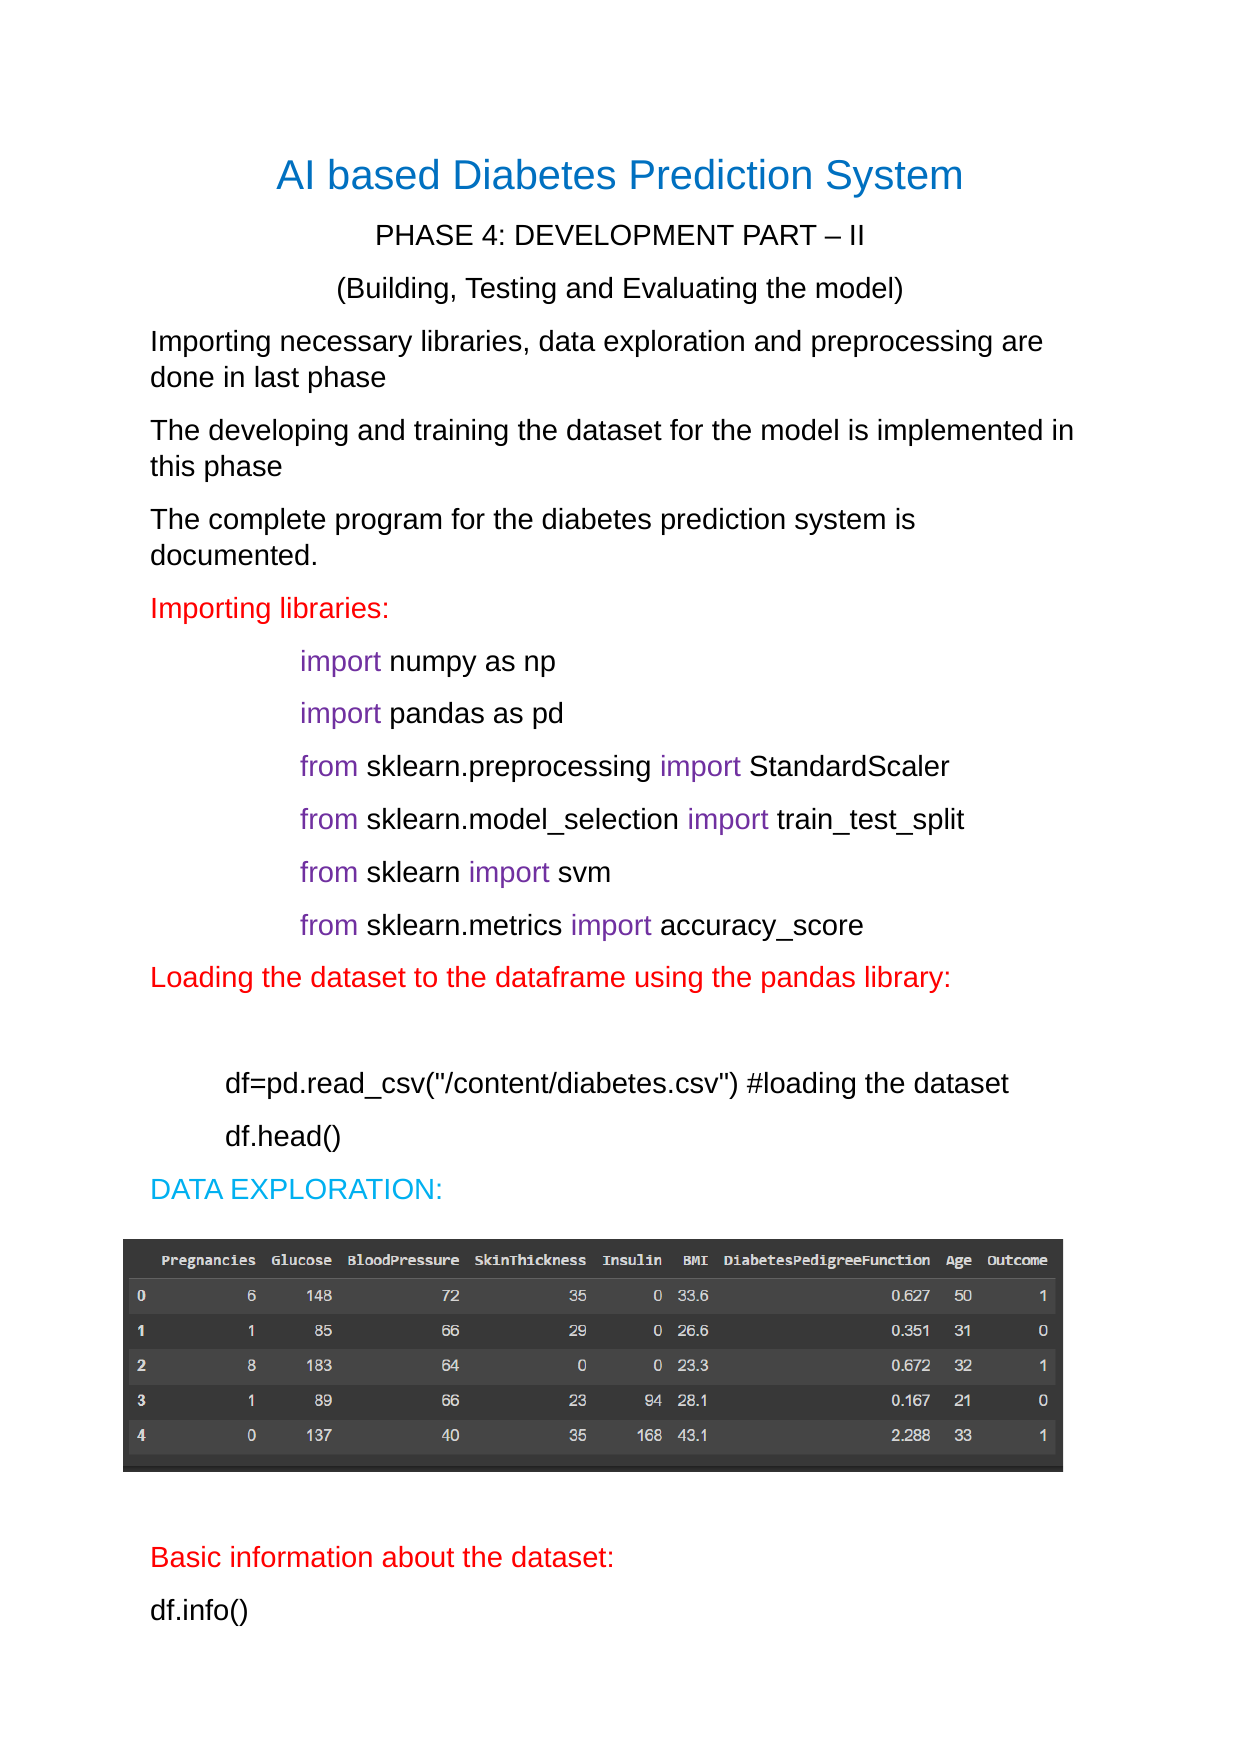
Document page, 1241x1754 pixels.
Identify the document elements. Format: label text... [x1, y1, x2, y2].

picture [123, 1239, 1064, 1472]
text df=pd.read_csv("/content/diabetes.csv") #loading the dataset [225, 1066, 1090, 1100]
text DATA EXPLORATION: [150, 1172, 1090, 1205]
text AI based Diabetes Prediction System [150, 150, 1090, 198]
text PHASE 4: DEVELOPMENT PART – II [150, 218, 1090, 252]
text from sklearn.metrics import accuracy_score [300, 908, 1090, 941]
text Basic information about the dataset: [150, 1540, 1090, 1573]
text Loading the dataset to the dataframe using the pandas library: [150, 961, 1090, 994]
text Importing libraries: [150, 591, 1090, 624]
text (Building, Testing and Evaluating the model) [150, 271, 1090, 305]
text from sklearn import svm [300, 855, 1090, 888]
text import pandas as pd [300, 696, 1090, 730]
text df.head() [225, 1119, 1090, 1152]
text The complete program for the diabetes prediction system is documented. [150, 502, 1090, 572]
text from sklearn.model_selection import train_test_split [300, 802, 1090, 836]
text df.info() [150, 1593, 1090, 1626]
text Importing necessary libraries, data exploration and preprocessing are done in last phase [150, 324, 1090, 394]
text The developing and training the dataset for the model is implemented in this phase [150, 413, 1090, 483]
text import numpy as np [300, 644, 1090, 677]
text from sklearn.preprocessing import StandardScaler [300, 749, 1090, 783]
